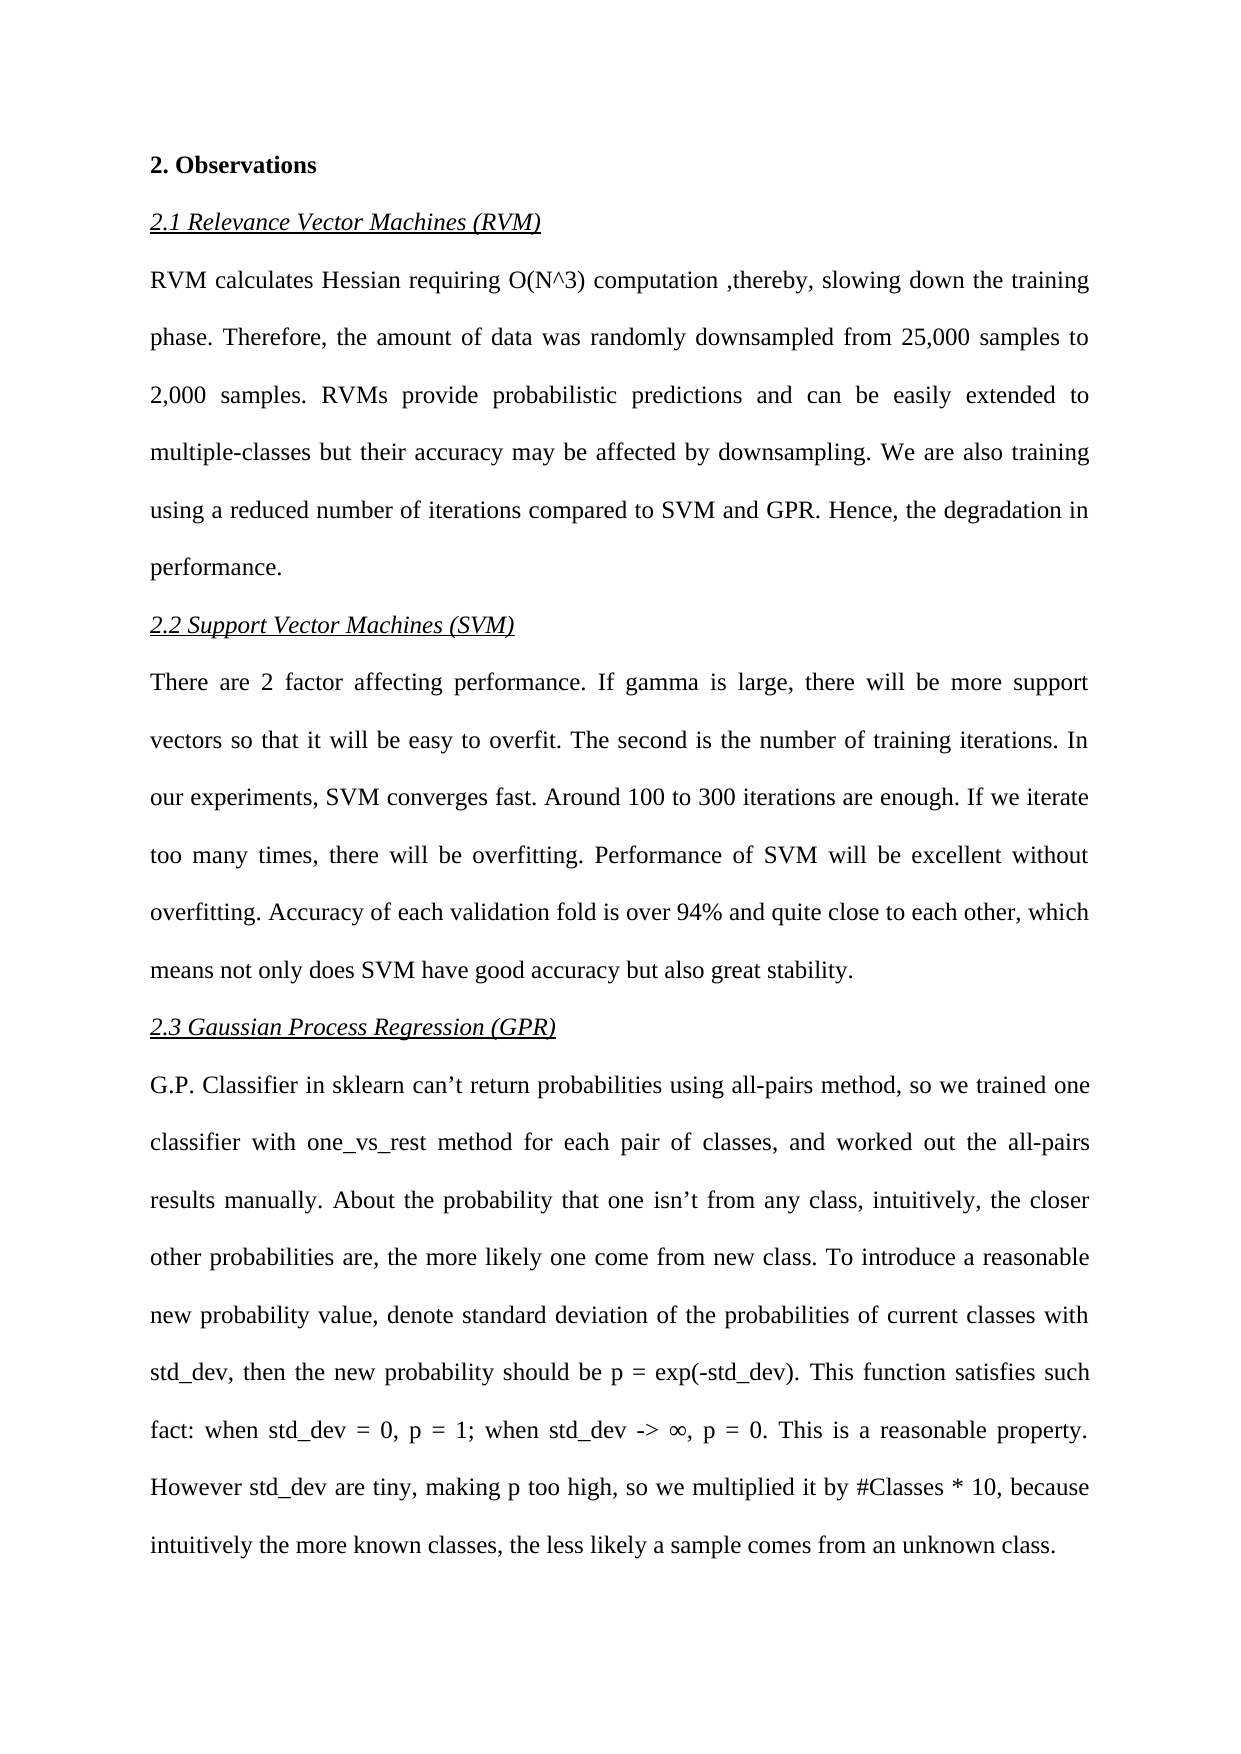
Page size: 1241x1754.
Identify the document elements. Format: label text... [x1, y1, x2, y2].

text 2.3 Gaussian Process Regression (GPR) [150, 1012, 1090, 1041]
text G.P. Classifier in sklearn can’t return probabilities using all-pairs method, so we trained one classifier with one_vs_rest method for each pair of classes, and worked out the all-pairs results manually. About the probability that one isn’t from any class, intuitively, the closer other probabilities are, the more likely one come from new class. To introduce a reasonable new probability value, denote standard deviation of the probabilities of current classes with std_dev, then the new probability should be p = exp(-std_dev). This function satisfies such fact: when std_dev = 0, p = 1; when std_dev -> ∞, p = 0. This is a reasonable property. However std_dev are tiny, making p too high, so we multiplied it by #Classes * 10, because intuitively the more known classes, the less likely a sample comes from an unknown class. [150, 1070, 1090, 1559]
text 2.1 Relevance Vector Machines (RVM) [150, 207, 1090, 236]
text There are 2 factor affecting performance. If gamma is large, there will be more support vectors so that it will be easy to overfit. The second is the number of training iterations. In our experiments, SVM converges fast. Around 100 to 300 iterations are enough. If we iterate too many times, there will be overfitting. Performance of SVM will be excellent without overfitting. Accuracy of each validation fold is over 94% and quite close to each other, which means not only does SVM have good accuracy but also great stability. [150, 667, 1090, 984]
text 2. Observations [150, 150, 1090, 179]
text RVM calculates Hessian requiring O(N^3) computation ,thereby, slowing down the training phase. Therefore, the amount of data was randomly downsampled from 25,000 samples to 2,000 samples. RVMs provide probabilistic predictions and can be easily extended to multiple-classes but their accuracy may be affected by downsampling. We are also training using a reduced number of iterations compared to SVM and GPR. Hence, the degradation in performance. [150, 265, 1090, 581]
text 2.2 Support Vector Machines (SVM) [150, 610, 1090, 639]
